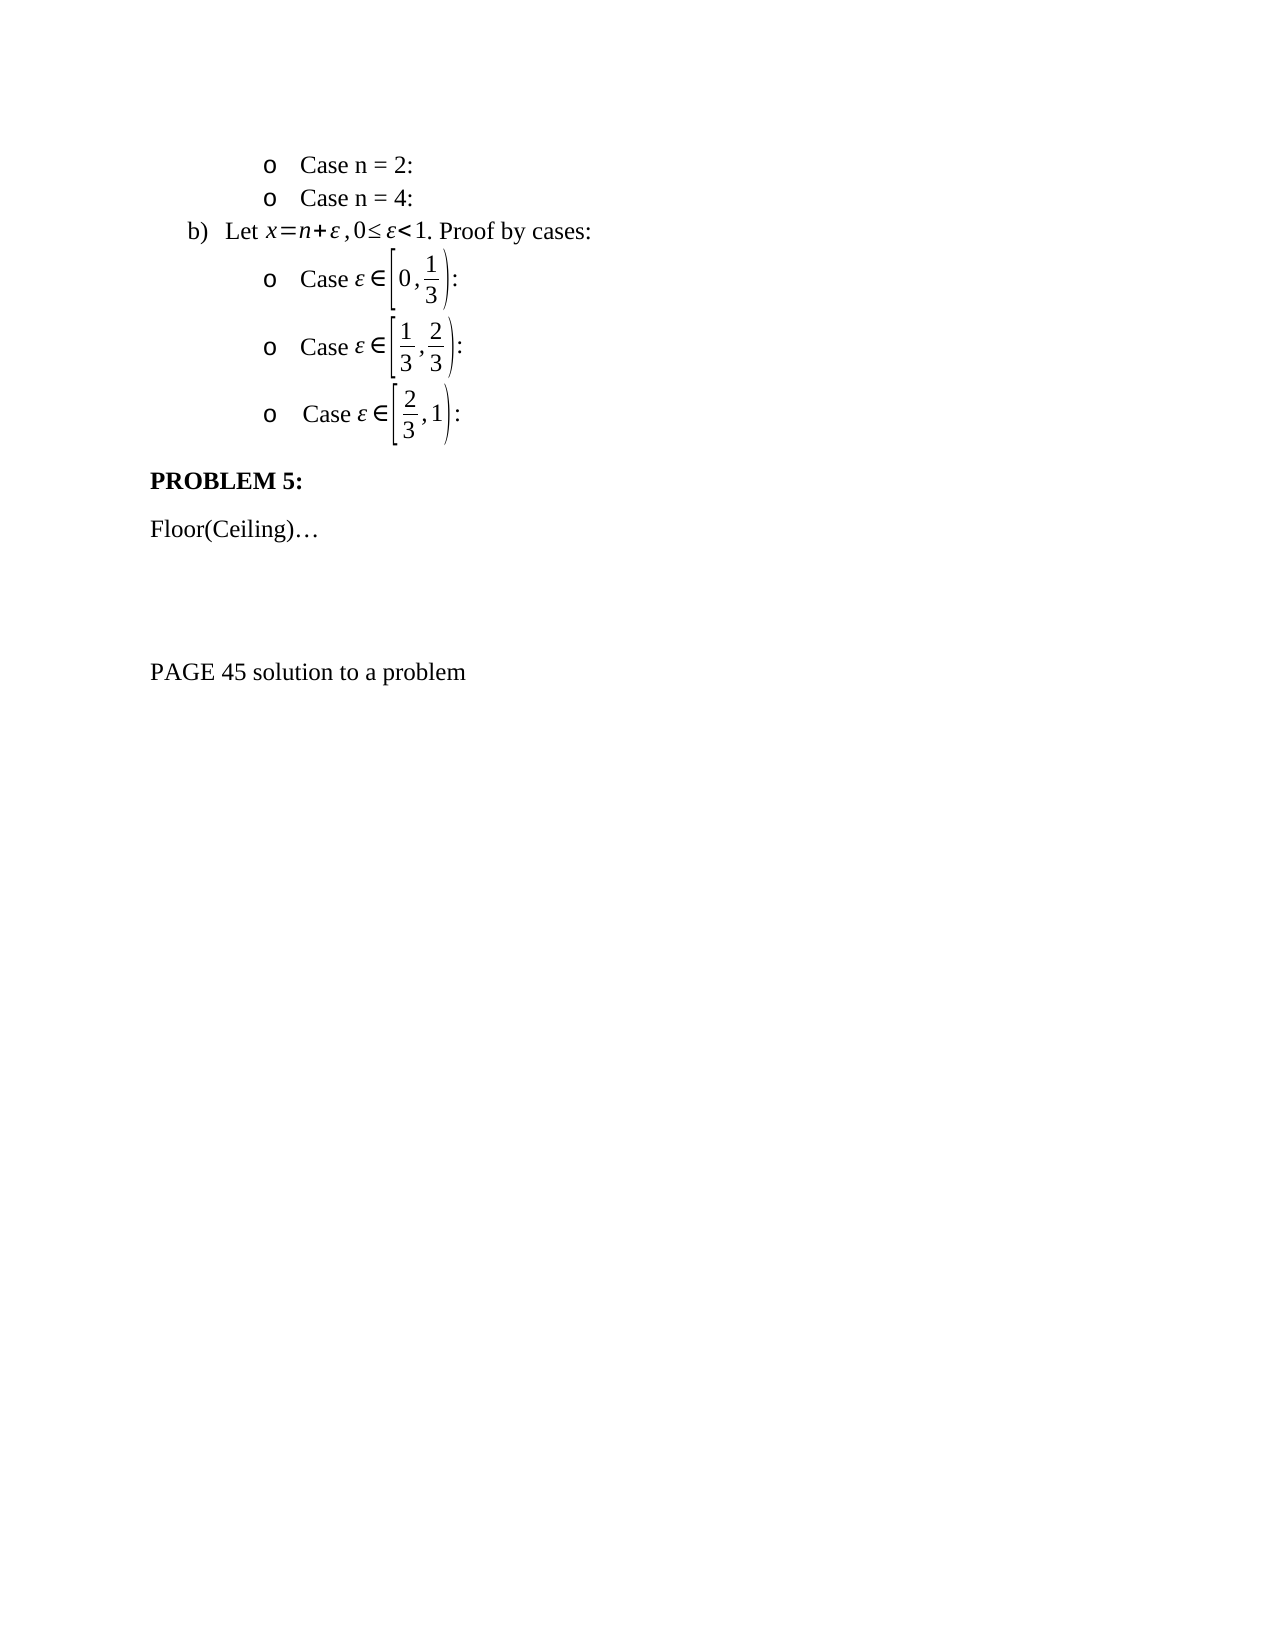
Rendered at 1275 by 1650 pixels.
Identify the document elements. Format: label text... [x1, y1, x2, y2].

text PROBLEM 5: [150, 466, 1125, 495]
text PAGE 45 solution to a problem [150, 657, 1125, 686]
list Let . Proof by cases: [187, 216, 1125, 245]
text Floor(Ceiling)… [150, 514, 1125, 543]
list Case [262, 247, 1125, 312]
list Case n = 2: [262, 150, 1125, 181]
list Case [262, 382, 1125, 447]
list Case [262, 315, 1125, 380]
list Case n = 4: [262, 183, 1125, 214]
